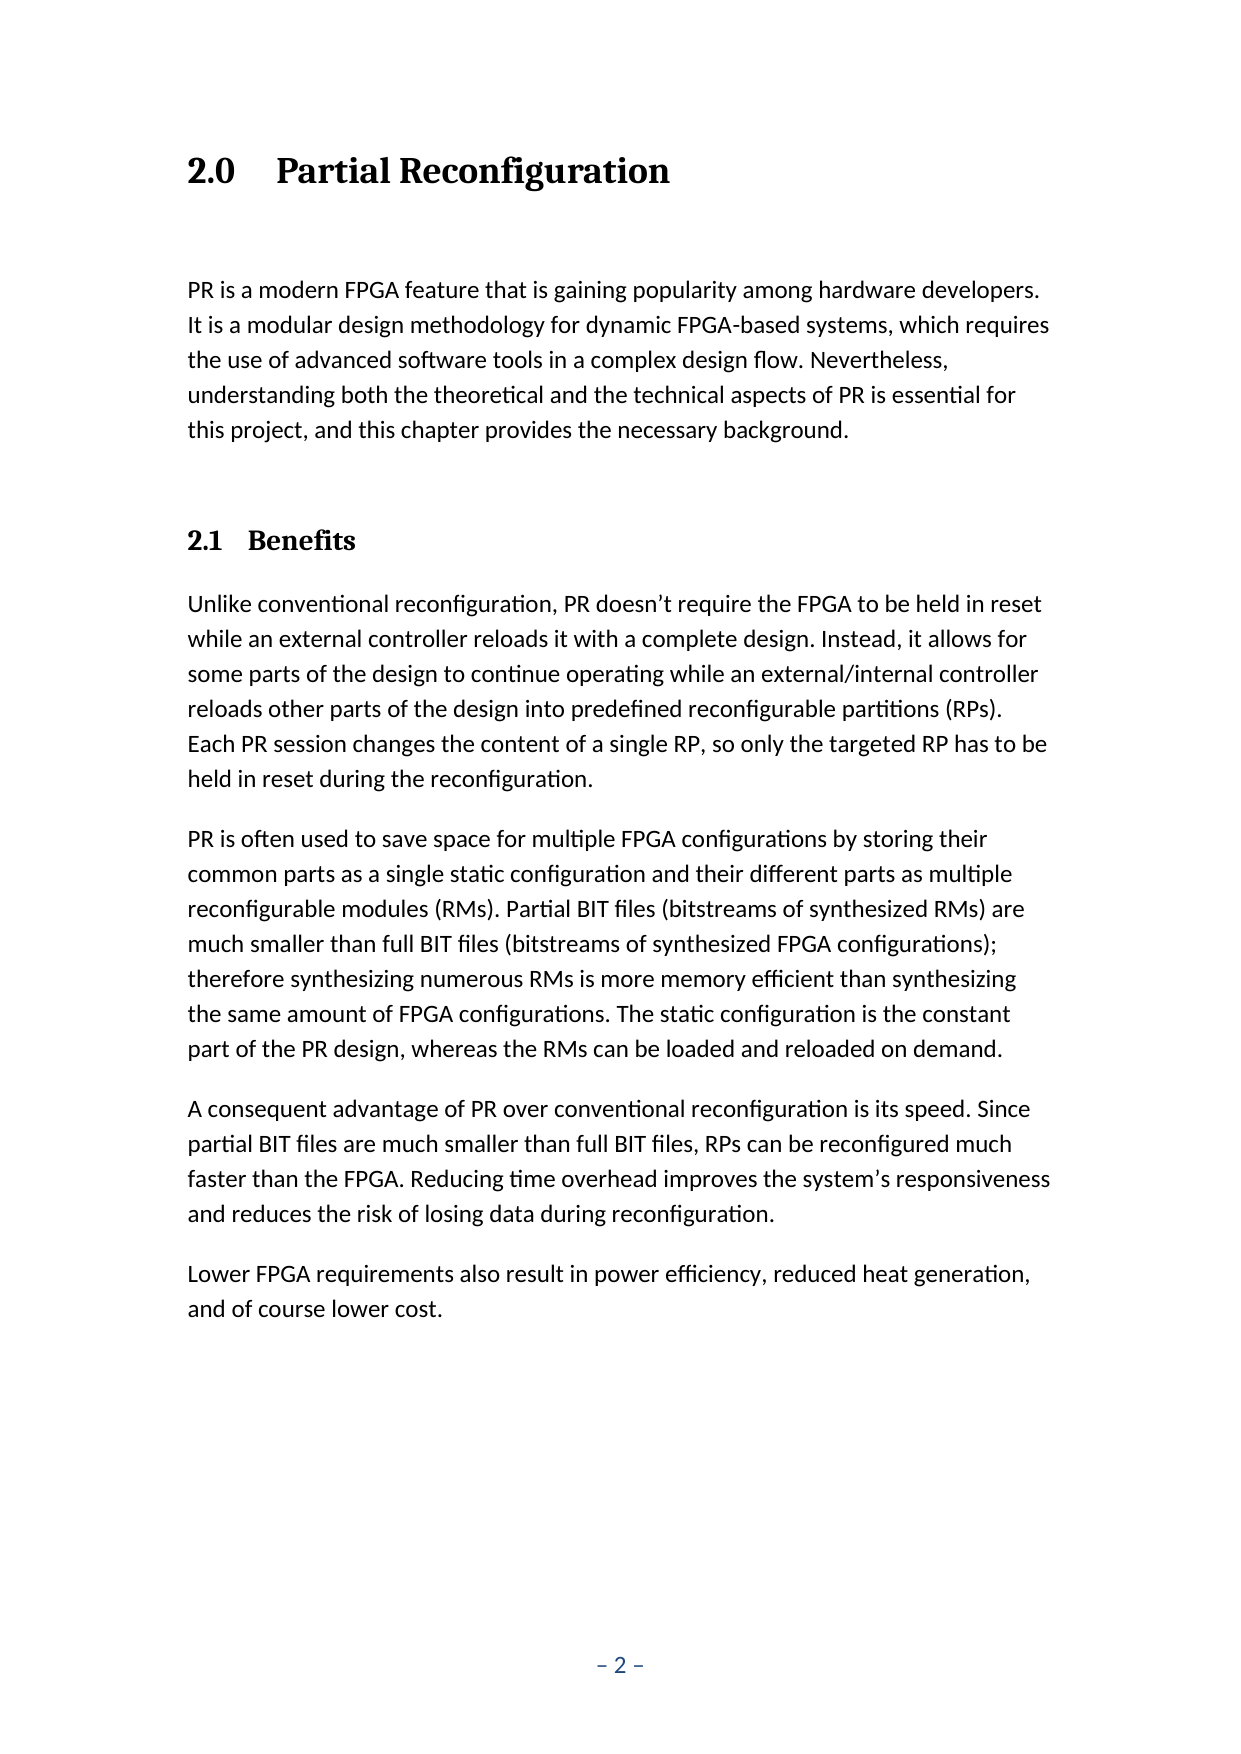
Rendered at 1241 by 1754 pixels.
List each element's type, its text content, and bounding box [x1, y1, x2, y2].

text Unlike conventional reconfiguration, PR doesn’t require the FPGA to be held in reset while an external controller reloads it with a complete design. Instead, it allows for some parts of the design to continue operating while an external/internal controller reloads other parts of the design into predefined reconfigurable partitions (RPs). Each PR session changes the content of a single RP, so only the targeted RP has to be held in reset during the reconfiguration. [187, 588, 1053, 794]
text PR is a modern FPGA feature that is gaining popularity among hardware developers. It is a modular design methodology for dynamic FPGA-based systems, which requires the use of advanced software tools in a complex design flow. Nevertheless, understanding both the theoretical and the technical aspects of PR is essential for this project, and this chapter provides the necessary background. [187, 274, 1053, 445]
text A consequent advantage of PR over conventional reconfiguration is its speed. Since partial BIT files are much smaller than full BIT files, RPs can be reconfigured much faster than the FPGA. Reducing time overhead improves the system’s responsiveness and reduces the risk of losing data during reconfiguration. [187, 1093, 1053, 1229]
text PR is often used to save space for multiple FPGA configurations by storing their common parts as a single static configuration and their different parts as multiple reconfigurable modules (RMs). Partial BIT files (bitstreams of synthesized RMs) are much smaller than full BIT files (bitstreams of synthesized FPGA configurations); therefore synthesizing numerous RMs is more memory efficient than synthesizing the same amount of FPGA configurations. The static configuration is the constant part of the PR design, whereas the RMs can be loaded and reloaded on demand. [187, 823, 1053, 1064]
subtitle Benefits [187, 524, 1053, 558]
text Lower FPGA requirements also result in power efficiency, reduced heat generation, and of course lower cost. [187, 1258, 1053, 1324]
subtitle Partial Reconfiguration [187, 150, 1053, 193]
